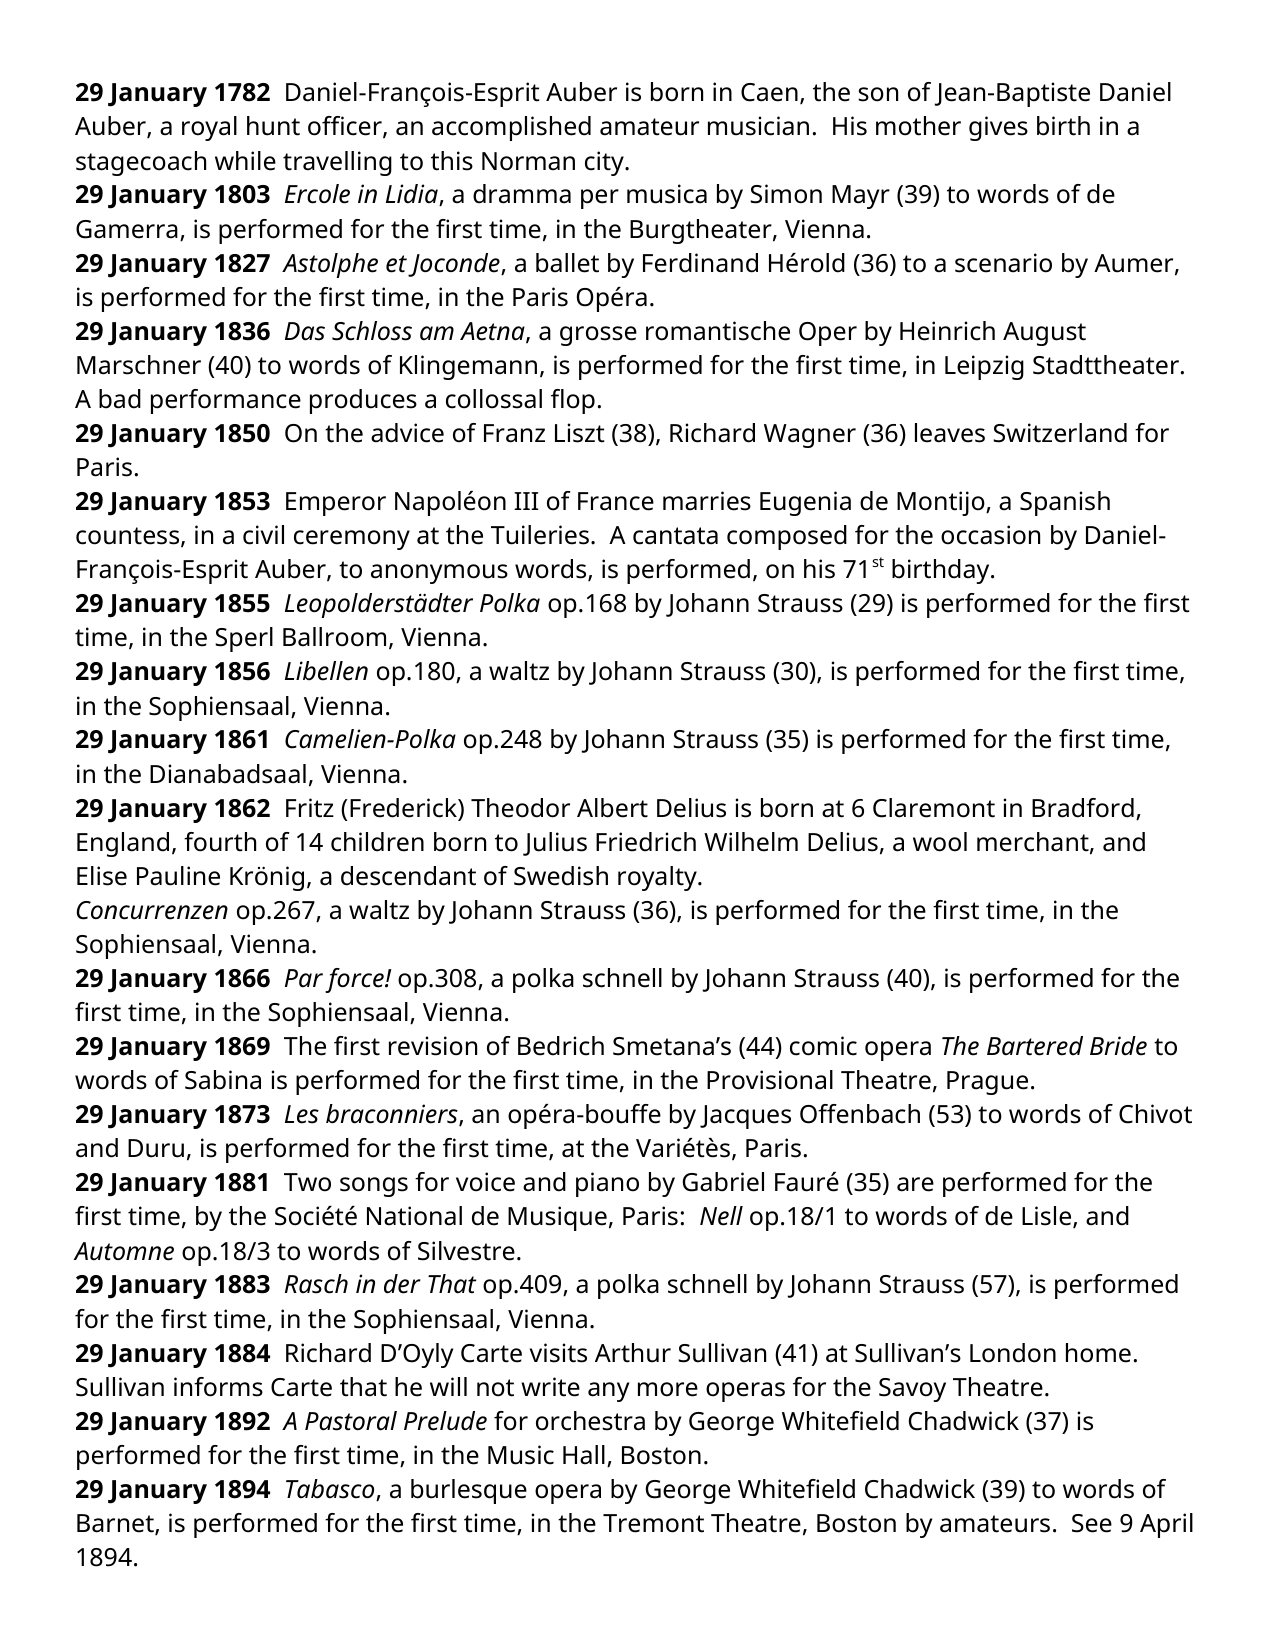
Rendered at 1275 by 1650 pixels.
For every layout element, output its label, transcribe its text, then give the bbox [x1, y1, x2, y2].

text 29 January 1827 Astolphe et Joconde, a ballet by Ferdinand Hérold (36) to a scenario by Aumer, is performed for the first time, in the Paris Opéra. [75, 245, 1200, 313]
text 29 January 1782 Daniel-François-Esprit Auber is born in Caen, the son of Jean-Baptiste Daniel Auber, a royal hunt officer, an accomplished amateur musician. His mother gives birth in a stagecoach while travelling to this Norman city. [75, 75, 1200, 177]
text 29 January 1836 Das Schloss am Aetna, a grosse romantische Oper by Heinrich August Marschner (40) to words of Klingemann, is performed for the first time, in Leipzig Stadttheater. A bad performance produces a collossal flop. [75, 313, 1200, 416]
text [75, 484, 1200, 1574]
text 29 January 1850 On the advice of Franz Liszt (38), Richard Wagner (36) leaves Switzerland for Paris. [75, 416, 1200, 484]
text 29 January 1803 Ercole in Lidia, a dramma per musica by Simon Mayr (39) to words of de Gamerra, is performed for the first time, in the Burgtheater, Vienna. [75, 177, 1200, 245]
